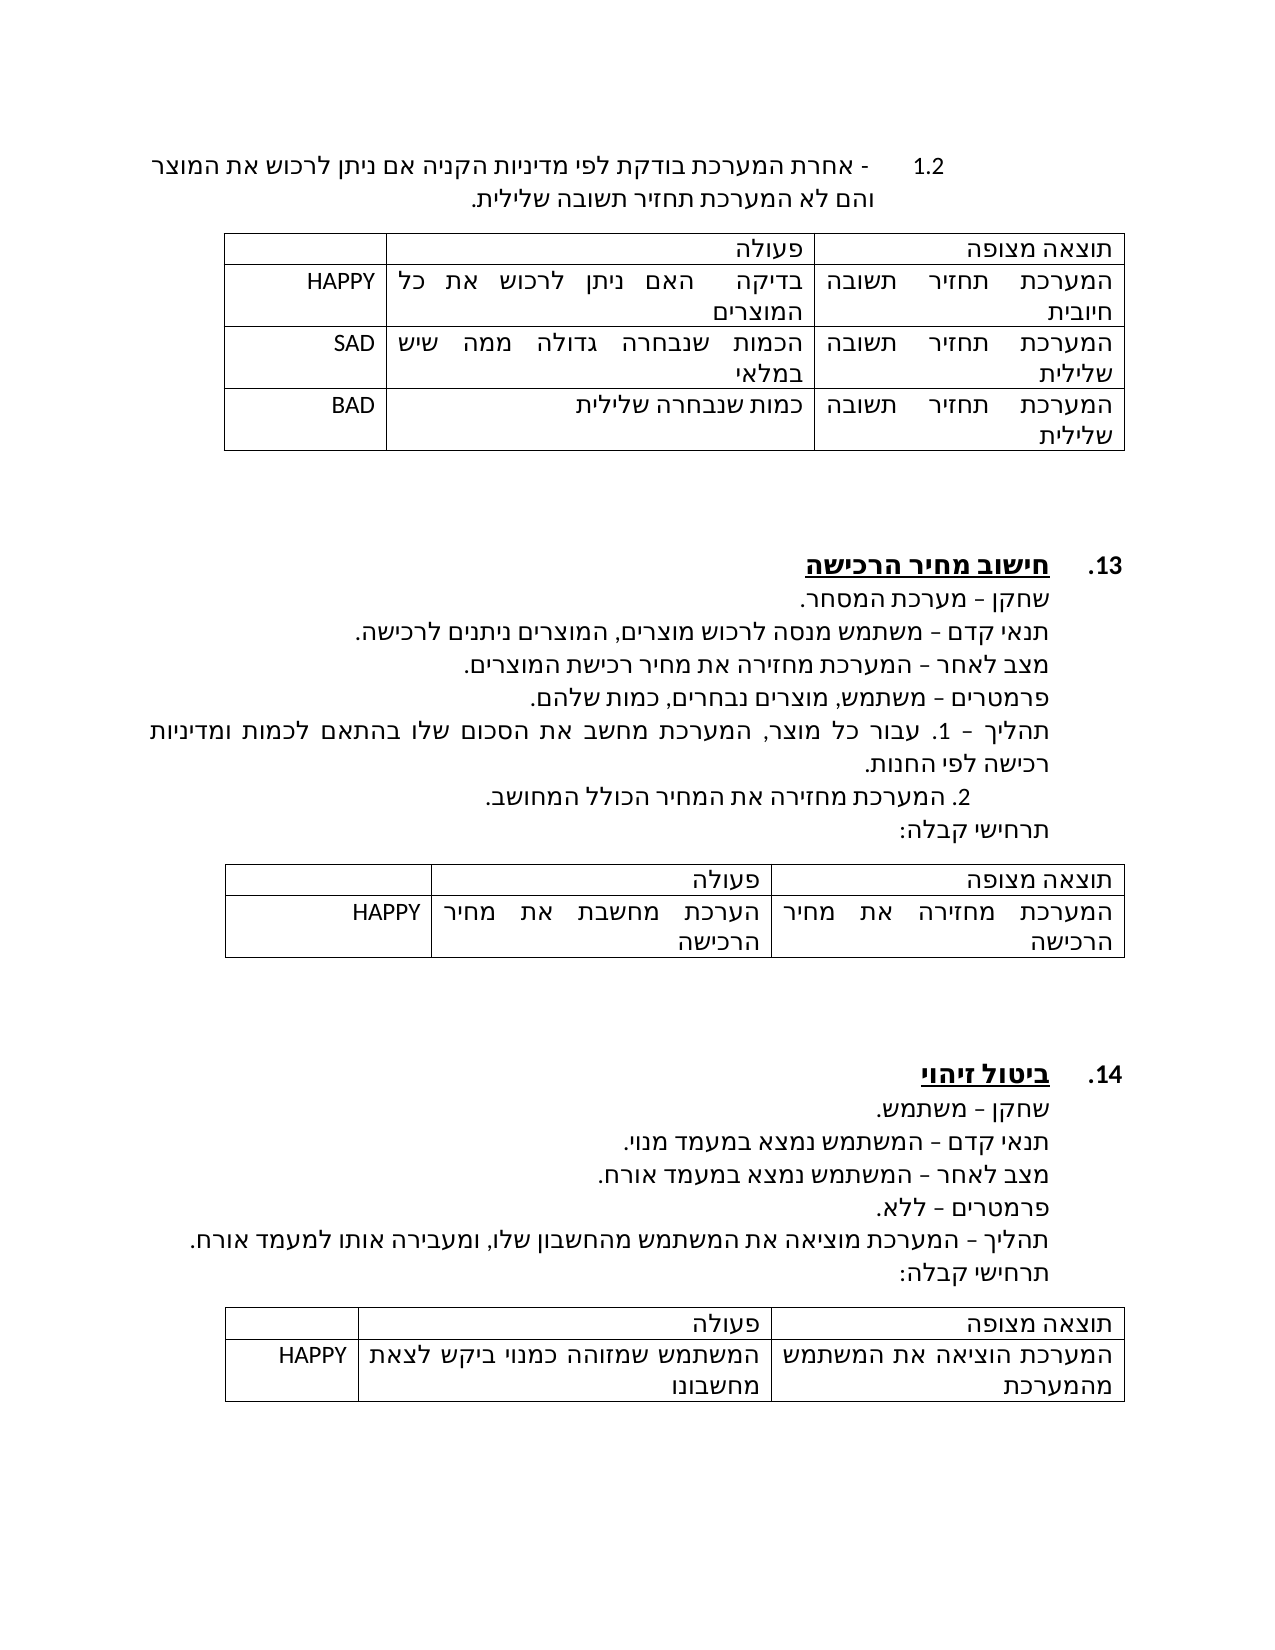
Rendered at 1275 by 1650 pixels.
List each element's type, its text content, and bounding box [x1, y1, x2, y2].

table_cell HAPPY [226, 896, 431, 957]
list חישוב מחיר הרכישה [150, 548, 1087, 581]
list תנאי קדם – המשתמש נמצא במעמד מנוי. [150, 1126, 1050, 1156]
table_header [226, 865, 431, 895]
table_cell המשתמש שמזוהה כמנוי ביקש לצאת מחשבונו [359, 1340, 771, 1401]
list שחקן – מערכת המסחר. [150, 583, 1050, 614]
list תרחישי קבלה: [150, 1257, 1050, 1288]
table_header [225, 234, 386, 264]
table_cell HAPPY [226, 1340, 358, 1401]
table_cell המערכת תחזיר תשובה חיובית [815, 265, 1124, 326]
table_header פעולה [387, 234, 814, 264]
list שחקן – משתמש. [150, 1093, 1050, 1123]
list תהליך – 1. עבור כל מוצר, המערכת מחשב את הסכום שלו בהתאם לכמות ומדיניות רכישה לפי החנות. [150, 715, 1050, 778]
list ביטול זיהוי [150, 1057, 1087, 1090]
table_cell המערכת מחזירה את מחיר הרכישה [772, 896, 1124, 957]
list פרמטרים – ללא. [150, 1192, 1050, 1222]
table_header פעולה [359, 1308, 771, 1339]
table_cell בדיקה האם ניתן לרכוש את כל המוצרים [387, 265, 814, 326]
list תהליך – המערכת מוציאה את המשתמש מהחשבון שלו, ומעבירה אותו למעמד אורח. [150, 1224, 1050, 1255]
table_header תוצאה מצופה [815, 234, 1124, 264]
list 2. המערכת מחזירה את המחיר הכולל המחושב. [150, 781, 1050, 811]
list מצב לאחר – המערכת מחזירה את מחיר רכישת המוצרים. [150, 649, 1050, 680]
table_cell הערכת מחשבת את מחיר הרכישה [432, 896, 771, 957]
table_header פעולה [432, 865, 771, 895]
table_cell HAPPY [225, 265, 386, 326]
table_header תוצאה מצופה [772, 865, 1124, 895]
table_header [226, 1308, 358, 1339]
table_cell המערכת תחזיר תשובה שלילית [815, 327, 1124, 388]
table_cell BAD [225, 389, 386, 450]
table_cell כמות שנבחרה שלילית [387, 389, 814, 450]
list מצב לאחר – המשתמש נמצא במעמד אורח. [150, 1159, 1050, 1189]
table_header תוצאה מצופה [772, 1308, 1124, 1339]
list פרמטרים – משתמש, מוצרים נבחרים, כמות שלהם. [150, 682, 1050, 713]
list תנאי קדם – משתמש מנסה לרכוש מוצרים, המוצרים ניתנים לרכישה. [150, 616, 1050, 647]
table_cell המערכת תחזיר תשובה שלילית [815, 389, 1124, 450]
list תרחישי קבלה: [150, 814, 1050, 844]
table_cell הכמות שנבחרה גדולה ממה שיש במלאי [387, 327, 814, 388]
table_cell המערכת הוציאה את המשתמש מהמערכת [772, 1340, 1124, 1401]
table_cell SAD [225, 327, 386, 388]
list - אחרת המערכת בודקת לפי מדיניות הקניה אם ניתן לרכוש את המוצר והם לא המערכת תחזיר תשובה שלילית. [150, 150, 912, 213]
